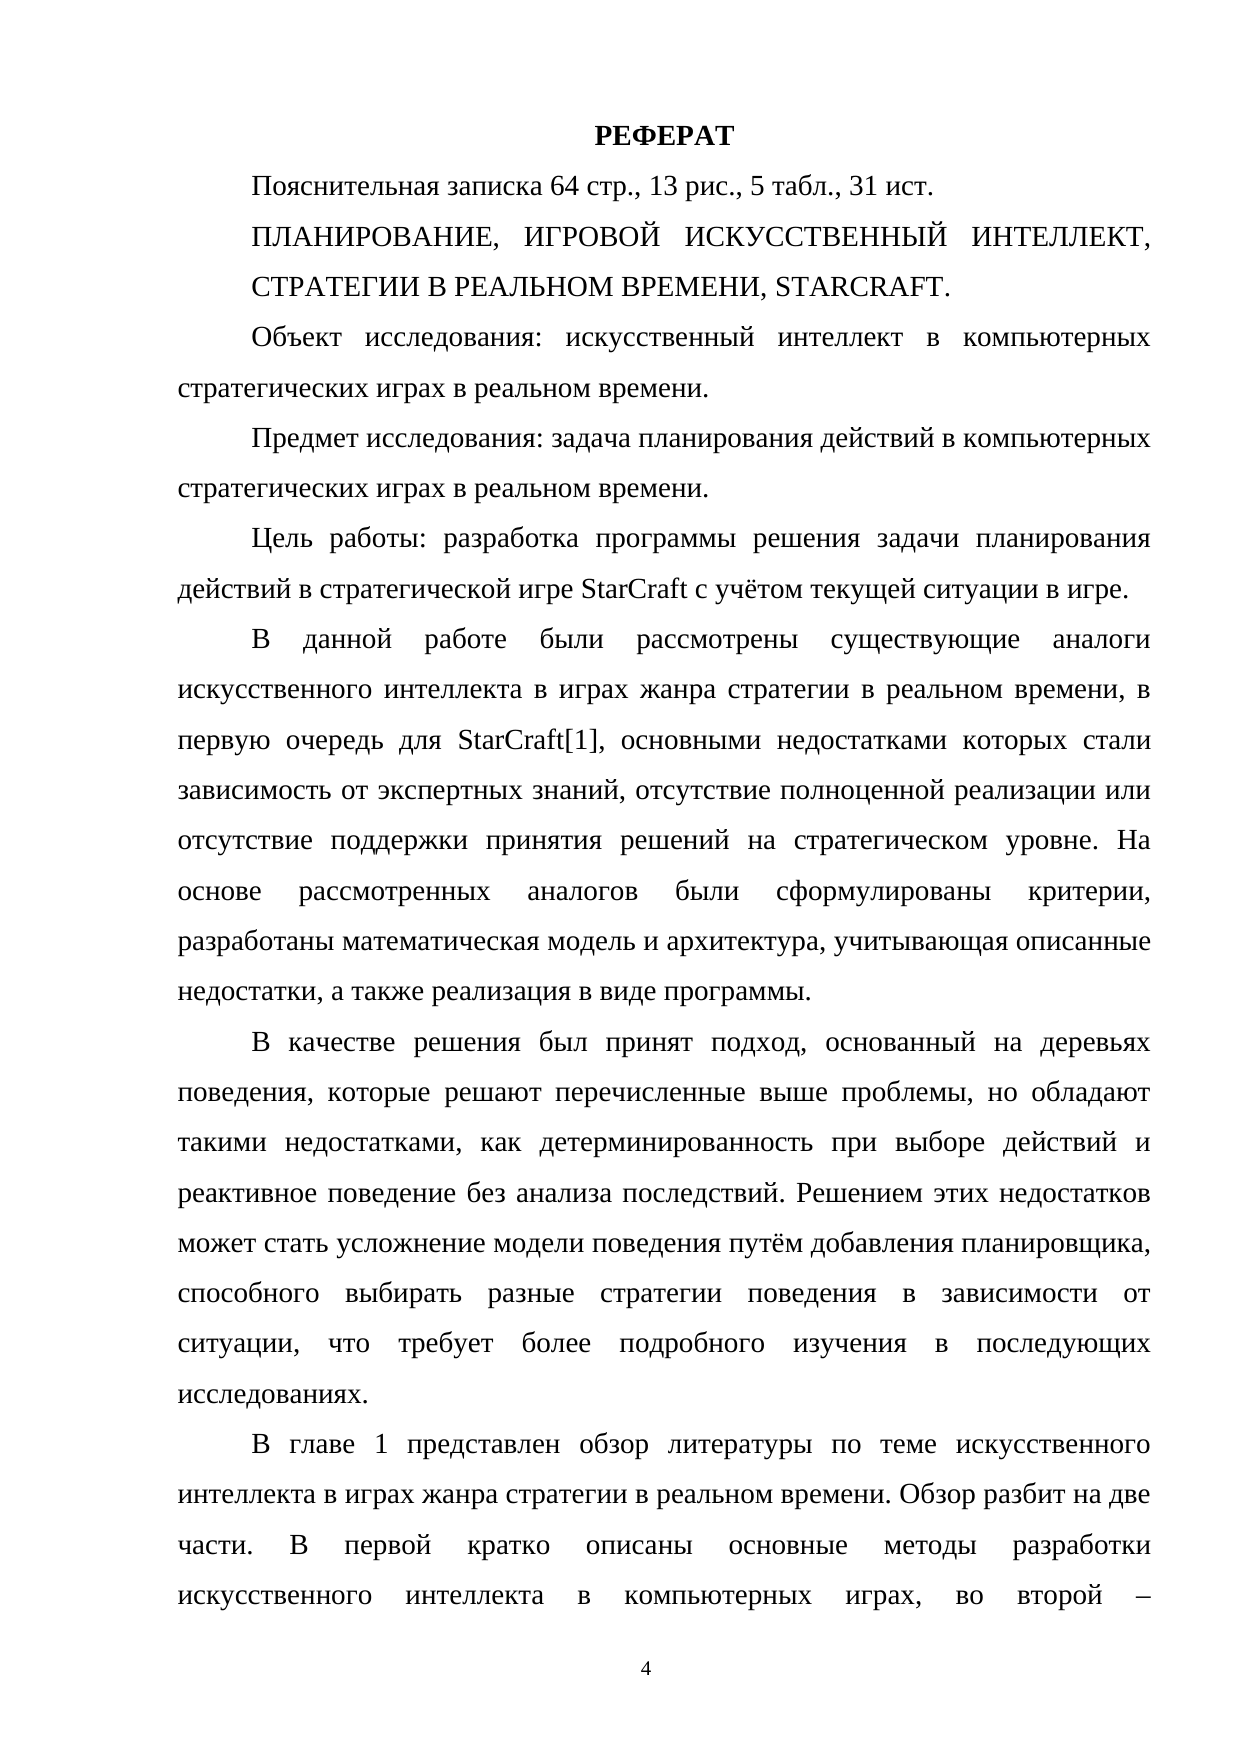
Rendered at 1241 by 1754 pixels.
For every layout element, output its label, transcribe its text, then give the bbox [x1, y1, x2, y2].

text В качестве решения был принят подход, основанный на деревьях поведения, которые решают перечисленные выше проблемы, но обладают такими недостатками, как детерминированность при выборе действий и реактивное поведение без анализа последствий. Решением этих недостатков может стать усложнение модели поведения путём добавления планировщика, способного выбирать разные стратегии поведения в зависимости от ситуации, что требует более подробного изучения в последующих исследованиях. [177, 1024, 1152, 1409]
text В данной работе были рассмотрены существующие аналоги искусственного интеллекта в играх жанра стратегии в реальном времени, в первую очередь для StarCraft[1], основными недостатками которых стали зависимость от экспертных знаний, отсутствие полноценной реализации или отсутствие поддержки принятия решений на стратегическом уровне. На основе рассмотренных аналогов были сформулированы критерии, разработаны математическая модель и архитектура, учитывающая описанные недостатки, а также реализация в виде программы. [177, 621, 1152, 1007]
text Пояснительная записка 64 стр., 13 рис., 5 табл., 31 ист. [177, 168, 1152, 202]
text Объект исследования: искусственный интеллект в компьютерных стратегических играх в реальном времени. [177, 319, 1152, 403]
text Предмет исследования: задача планирования действий в компьютерных стратегических играх в реальном времени. [177, 420, 1152, 504]
text РЕФЕРАТ [177, 118, 1152, 152]
text Цель работы: разработка программы решения задачи планирования действий в стратегической игре StarCraft с учётом текущей ситуации в игре. [177, 521, 1152, 604]
text ПЛАНИРОВАНИЕ, ИГРОВОЙ ИСКУССТВЕННЫЙ ИНТЕЛЛЕКТ, СТРАТЕГИИ В РЕАЛЬНОМ ВРЕМЕНИ, STARCRAFT. [251, 219, 1152, 303]
